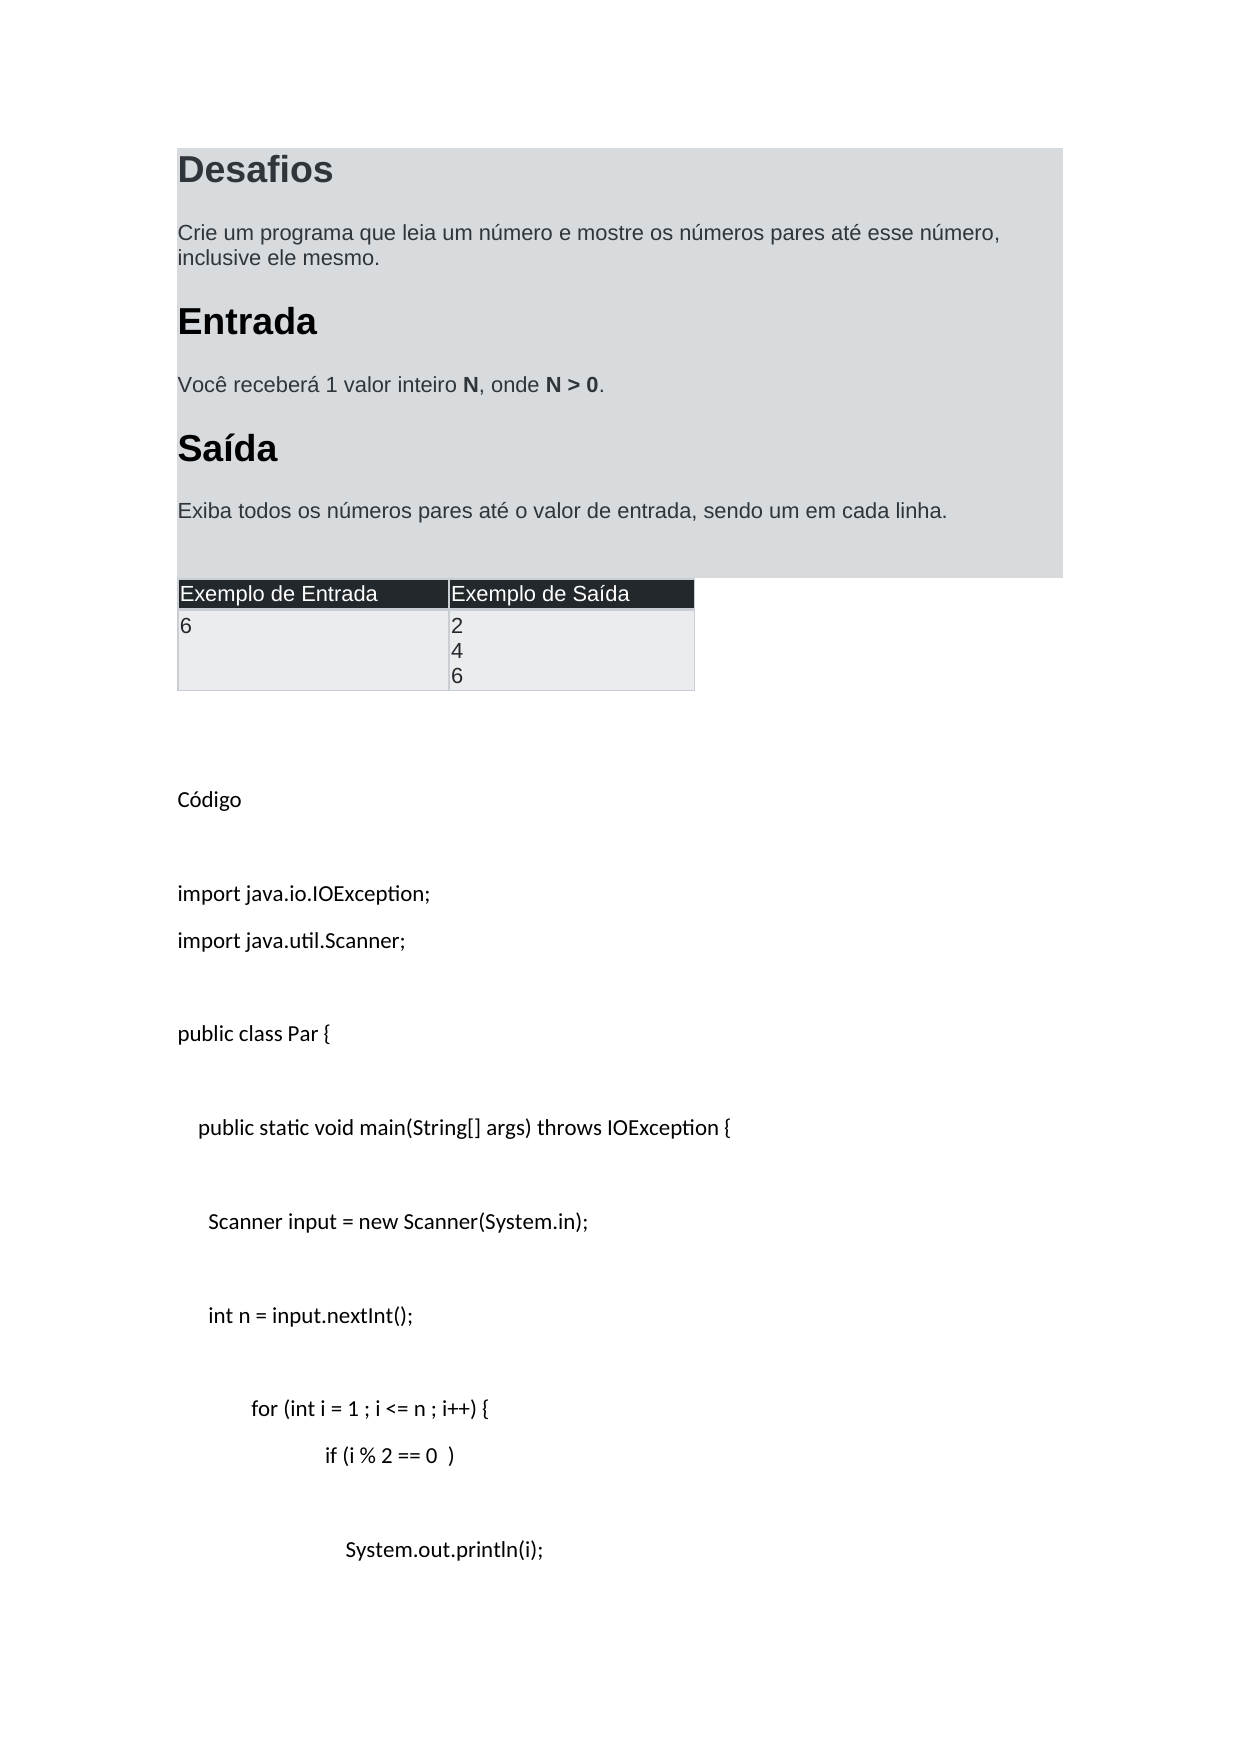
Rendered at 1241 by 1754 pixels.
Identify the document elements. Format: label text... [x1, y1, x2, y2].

table_cell 2 4 6 [450, 611, 694, 690]
text Entrada [177, 299, 1063, 343]
text Exiba todos os números pares até o valor de entrada, sendo um em cada linha. [177, 498, 1063, 524]
text int n = input.nextInt(); [177, 1301, 1063, 1329]
text Código [177, 785, 1063, 813]
table_cell 6 [179, 611, 448, 690]
text Saída [177, 426, 1063, 469]
text import java.io.IOException; [177, 879, 1063, 907]
text Desafios [177, 148, 1063, 191]
text Scanner input = new Scanner(System.in); [177, 1207, 1063, 1235]
text public static void main(String[] args) throws IOException { [177, 1113, 1063, 1141]
text Crie um programa que leia um número e mostre os números pares até esse número, inclusive ele mesmo. [177, 220, 1063, 270]
text if (i % 2 == 0 ) [177, 1441, 1063, 1469]
text for (int i = 1 ; i <= n ; i++) { [177, 1394, 1063, 1422]
text import java.util.Scanner; [177, 926, 1063, 954]
table_header Exemplo de Saída [450, 580, 694, 608]
text public class Par { [177, 1019, 1063, 1047]
text Você receberá 1 valor inteiro N, onde N > 0. [177, 372, 1063, 397]
table_header Exemplo de Entrada [179, 580, 448, 608]
text System.out.println(i); [177, 1535, 1063, 1563]
